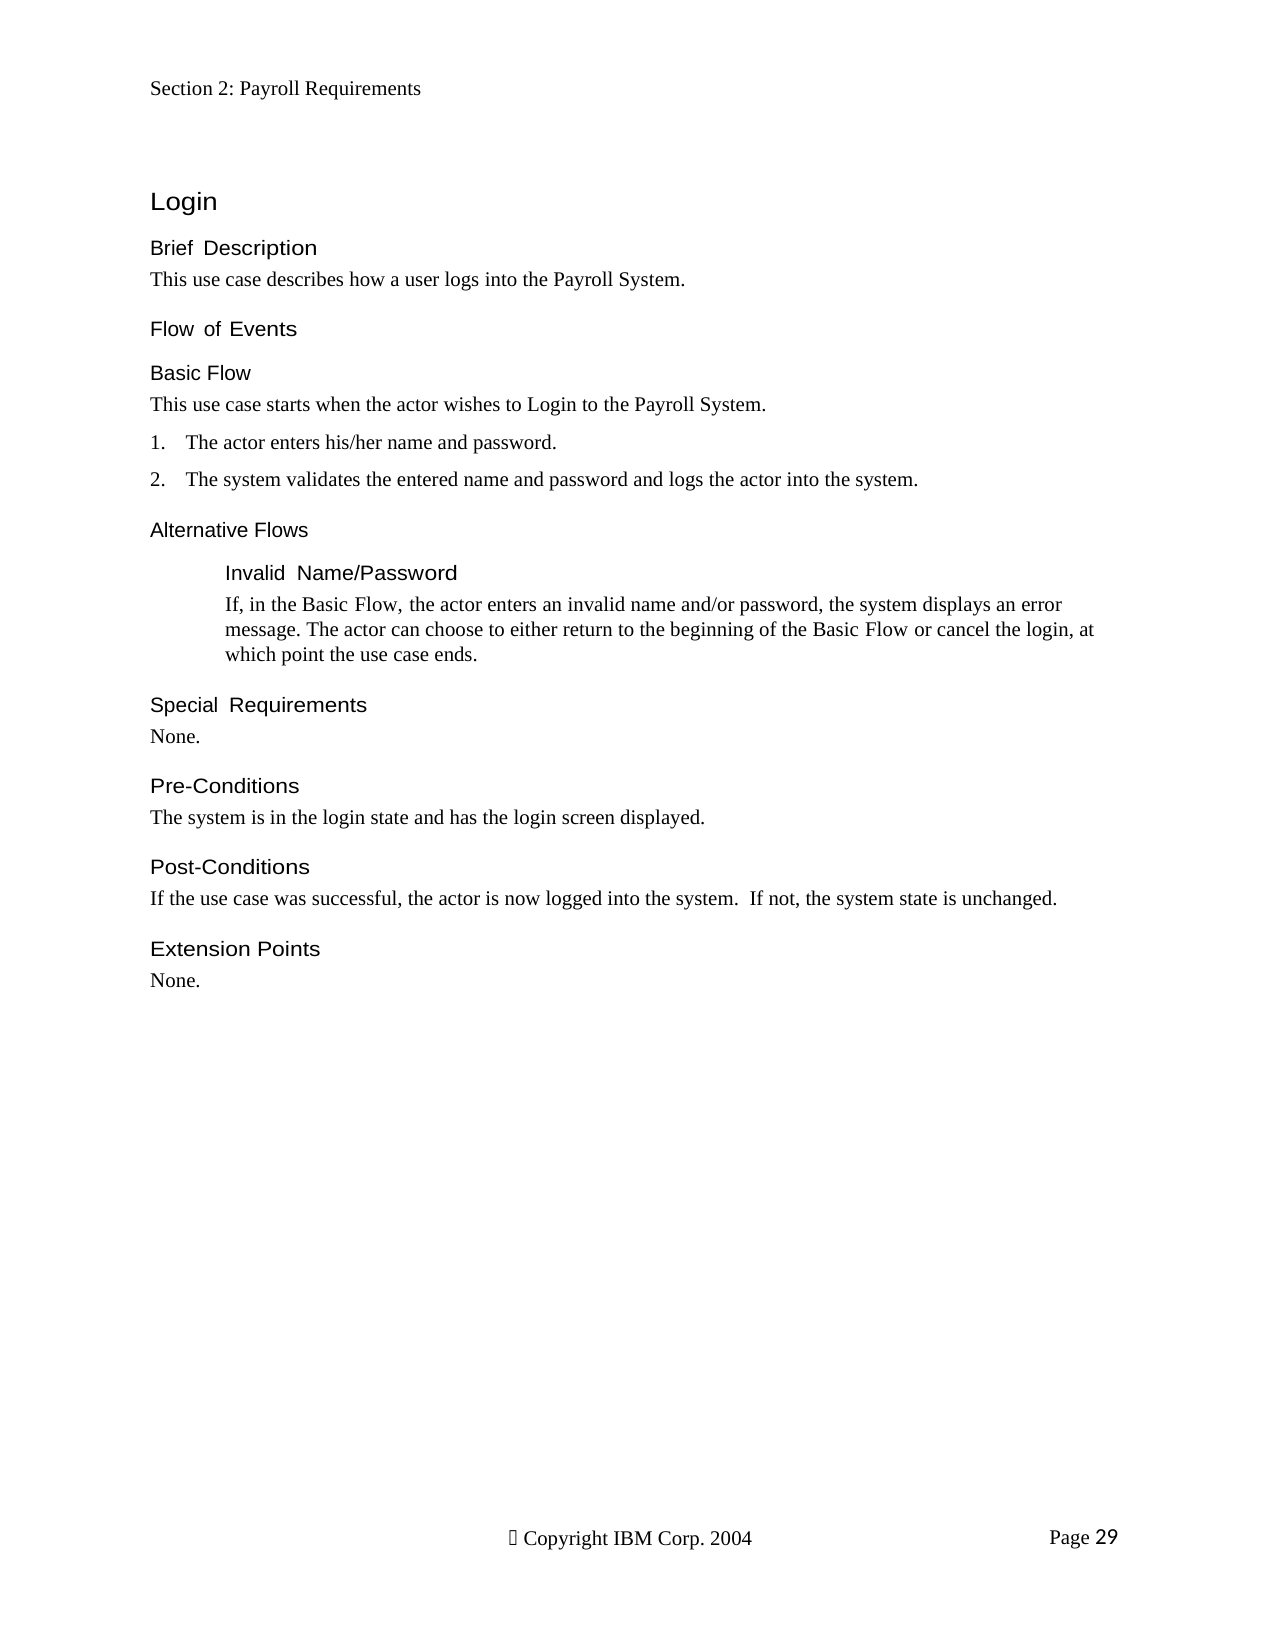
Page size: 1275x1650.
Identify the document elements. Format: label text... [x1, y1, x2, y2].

text The system is in the login state and has the login screen displayed. [150, 805, 1129, 829]
text If the use case was successful, the actor is now logged into the system. If not, the system state is unchanged. [150, 886, 1129, 910]
text This use case starts when the actor wishes to Login to the Payroll System. [150, 392, 1129, 416]
text Extension Points [150, 937, 1129, 961]
text Invalid Name/Password [225, 561, 1129, 585]
text 1. The actor enters his/her name and password. [150, 429, 1129, 454]
text None. [150, 968, 1129, 992]
text Special Requirements [150, 692, 1129, 716]
text This use case describes how a user logs into the Payroll System. [150, 267, 1129, 291]
text Pre-Conditions [150, 774, 1129, 798]
text If, in the Basic Flow, the actor enters an invalid name and/or password, the system displays an error message. The actor can choose to either return to the beginning of the Basic Flow or cancel the login, at which point the use case ends. [225, 592, 1098, 666]
text None. [150, 723, 1129, 748]
text 2. The system validates the entered name and password and logs the actor into the system. [150, 467, 1129, 491]
text Flow of Events [150, 317, 1129, 341]
text Alternative Flows [150, 517, 1129, 541]
text Post-Conditions [150, 855, 1129, 879]
text Basic Flow [150, 361, 1129, 385]
text Login [150, 187, 1129, 216]
text Brief Description [150, 236, 1129, 260]
